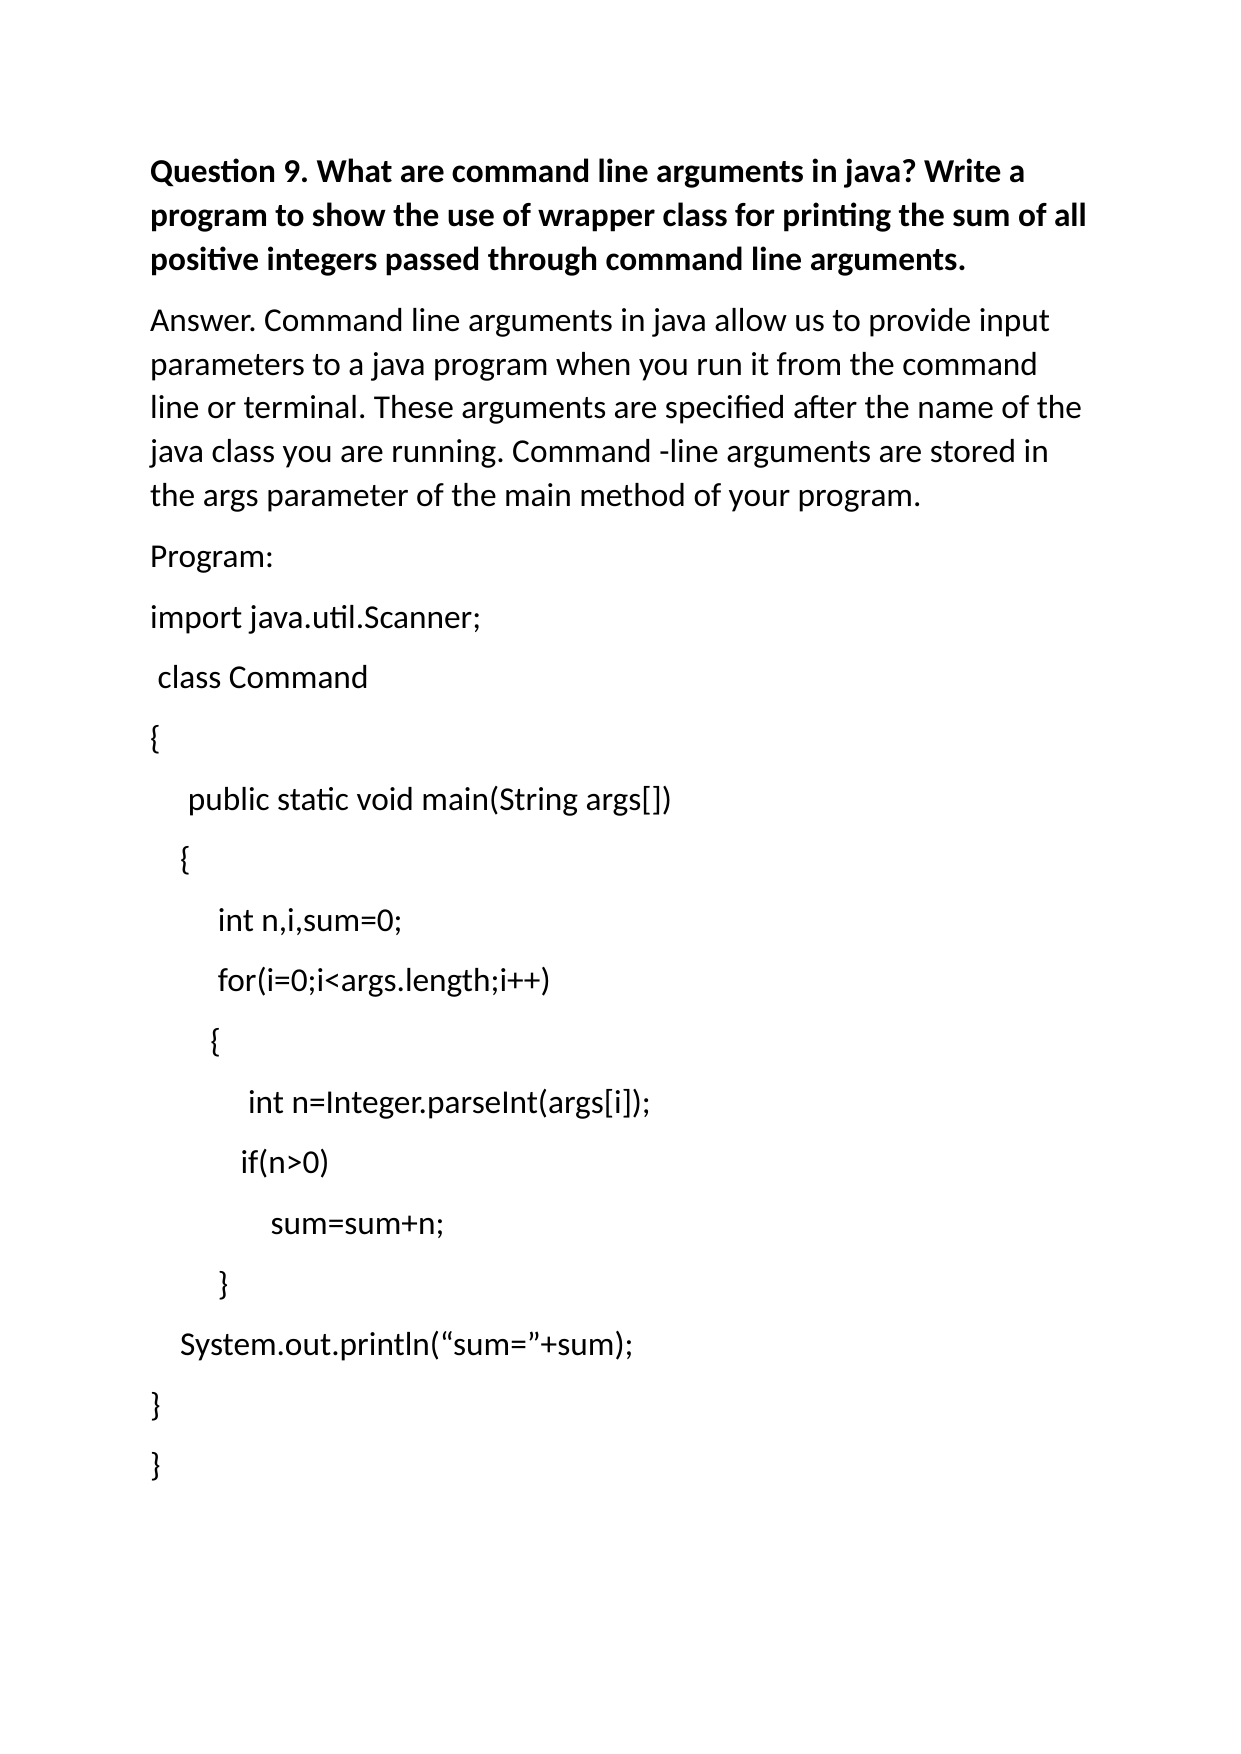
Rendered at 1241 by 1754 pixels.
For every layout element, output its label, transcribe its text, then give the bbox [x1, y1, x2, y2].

text { [150, 838, 1090, 879]
text } [150, 1384, 1090, 1424]
text sum=sum+n; [150, 1202, 1090, 1243]
text { [150, 717, 1090, 758]
text } [150, 1444, 1090, 1485]
text for(i=0;i<args.length;i++) [150, 959, 1090, 1000]
text int n,i,sum=0; [150, 899, 1090, 939]
text Program: [150, 535, 1090, 576]
text { [150, 1020, 1090, 1061]
text if(n>0) [150, 1141, 1090, 1182]
text import java.util.Scanner; [150, 596, 1090, 636]
text Answer. Command line arguments in java allow us to provide input parameters to a java program when you run it from the command line or terminal. These arguments are specified after the name of the java class you are running. Command -line arguments are stored in the args parameter of the main method of your program. [150, 298, 1090, 515]
text System.out.println(“sum=”+sum); [150, 1323, 1090, 1364]
text class Command [150, 656, 1090, 697]
text public static void main(String args[]) [150, 777, 1090, 818]
text int n=Integer.parseInt(args[i]); [150, 1081, 1090, 1121]
text } [150, 1262, 1090, 1303]
text Question 9. What are command line arguments in java? Write a program to show the use of wrapper class for printing the sum of all positive integers passed through command line arguments. [150, 150, 1090, 279]
